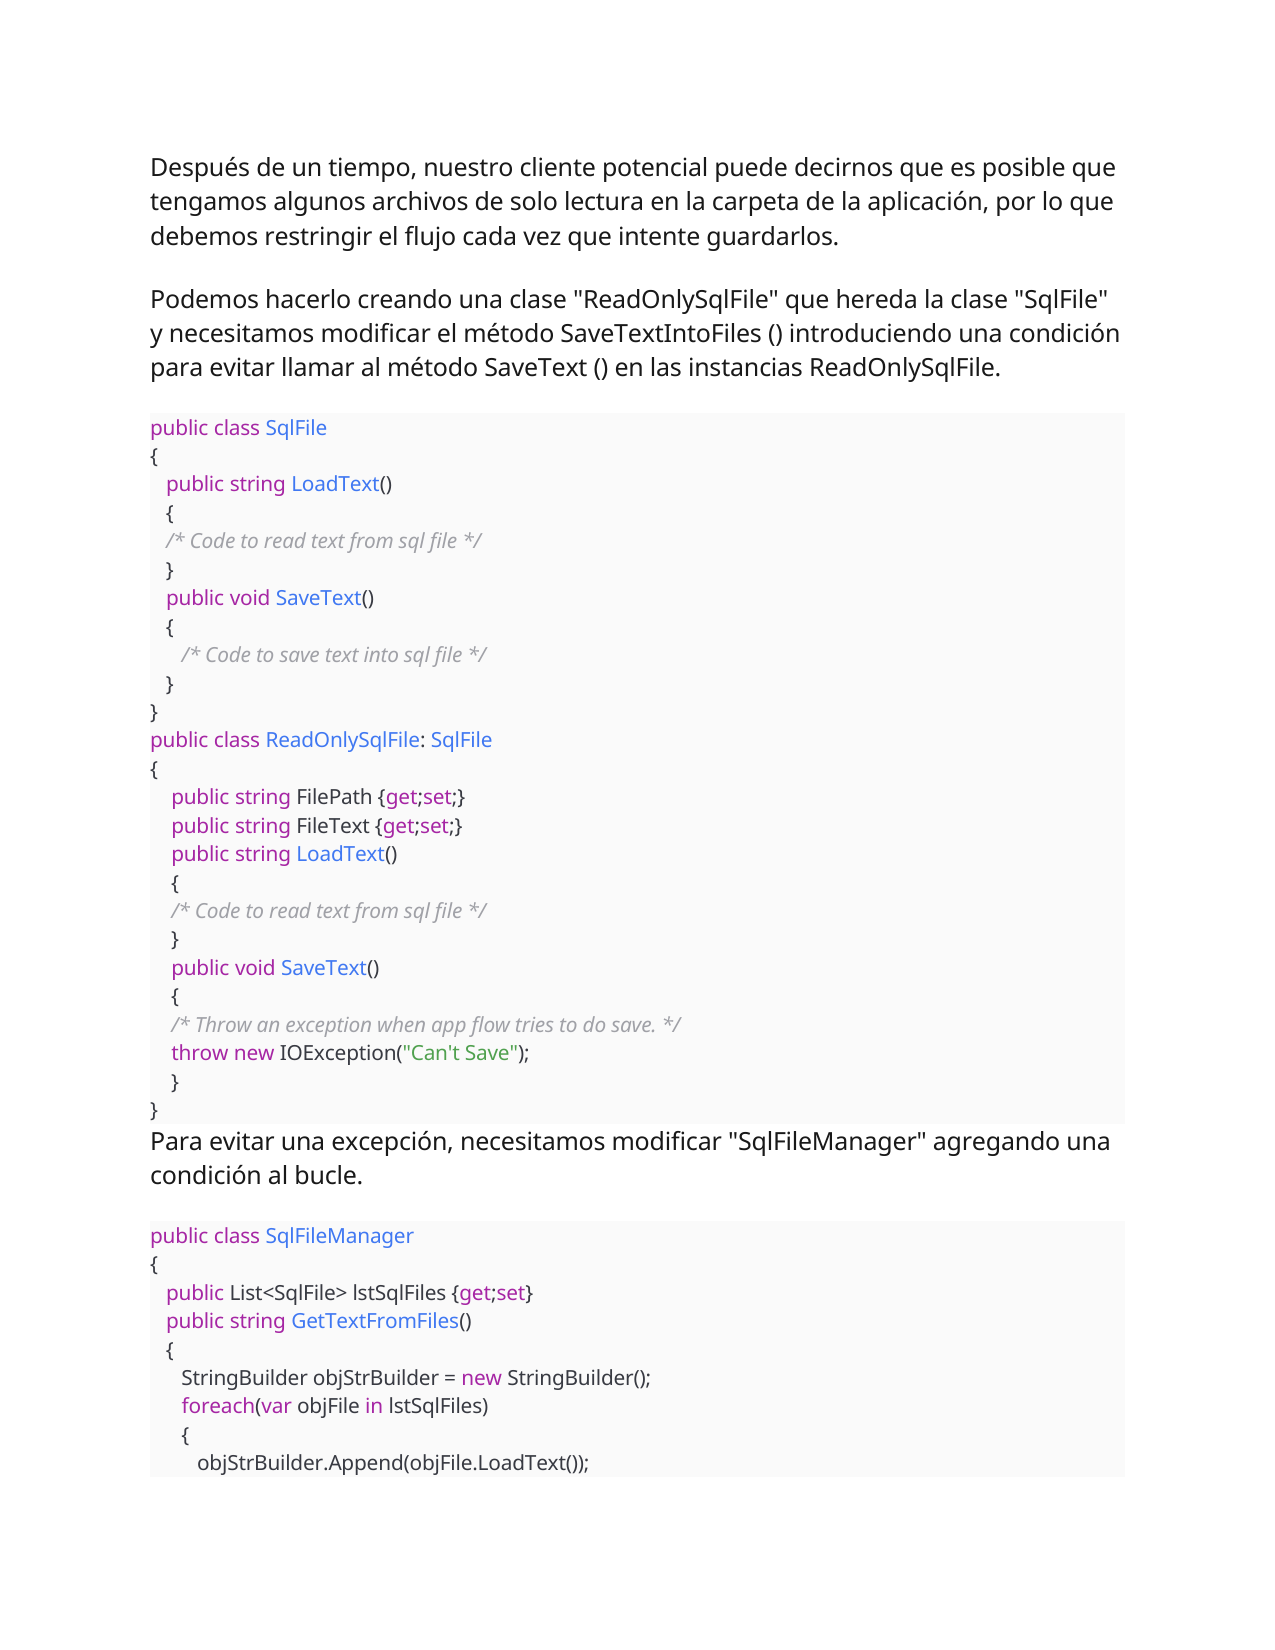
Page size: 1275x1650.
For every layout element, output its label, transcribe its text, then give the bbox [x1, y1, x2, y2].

text public class SqlFileManager [150, 1221, 1125, 1249]
text objStrBuilder.Append(objFile.LoadText()); [150, 1448, 1125, 1477]
text public string FileText {get;set;} [150, 811, 1125, 839]
text } [150, 697, 1125, 726]
text { [150, 612, 1125, 640]
text { [150, 498, 1125, 526]
text { [150, 1335, 1125, 1363]
text } [150, 669, 1125, 697]
text } [150, 1095, 1125, 1124]
text { [150, 754, 1125, 782]
text } [150, 555, 1125, 583]
text } [150, 924, 1125, 953]
text { [150, 1420, 1125, 1448]
text StringBuilder objStrBuilder = new StringBuilder(); [150, 1363, 1125, 1392]
text { [150, 441, 1125, 469]
text { [150, 868, 1125, 896]
text public string FilePath {get;set;} [150, 782, 1125, 811]
text public class SqlFile [150, 413, 1125, 441]
text public string LoadText() [150, 839, 1125, 868]
text public void SaveText() [150, 953, 1125, 981]
text public void SaveText() [150, 583, 1125, 612]
text public class ReadOnlySqlFile: SqlFile [150, 726, 1125, 754]
text { [150, 1249, 1125, 1278]
text public List<SqlFile> lstSqlFiles {get;set} [150, 1278, 1125, 1306]
text Podemos hacerlo creando una clase "ReadOnlySqlFile" que hereda la clase "SqlFile" y necesitamos modificar el método SaveTextIntoFiles () introduciendo una condición para evitar llamar al método SaveText () en las instancias ReadOnlySqlFile. [150, 281, 1125, 383]
text foreach(var objFile in lstSqlFiles) [150, 1392, 1125, 1420]
text public string LoadText() [150, 469, 1125, 498]
text throw new IOException("Can't Save"); [150, 1038, 1125, 1067]
text public string GetTextFromFiles() [150, 1306, 1125, 1335]
text } [150, 1067, 1125, 1095]
text /* Throw an exception when app flow tries to do save. */ [150, 1010, 1125, 1038]
text /* Code to read text from sql file */ [150, 896, 1125, 924]
text Después de un tiempo, nuestro cliente potencial puede decirnos que es posible que tengamos algunos archivos de solo lectura en la carpeta de la aplicación, por lo que debemos restringir el flujo cada vez que intente guardarlos. [150, 150, 1125, 252]
text /* Code to save text into sql file */ [150, 640, 1125, 669]
text Para evitar una excepción, necesitamos modificar "SqlFileManager" agregando una condición al bucle. [150, 1124, 1125, 1192]
text { [150, 981, 1125, 1010]
text /* Code to read text from sql file */ [150, 526, 1125, 555]
